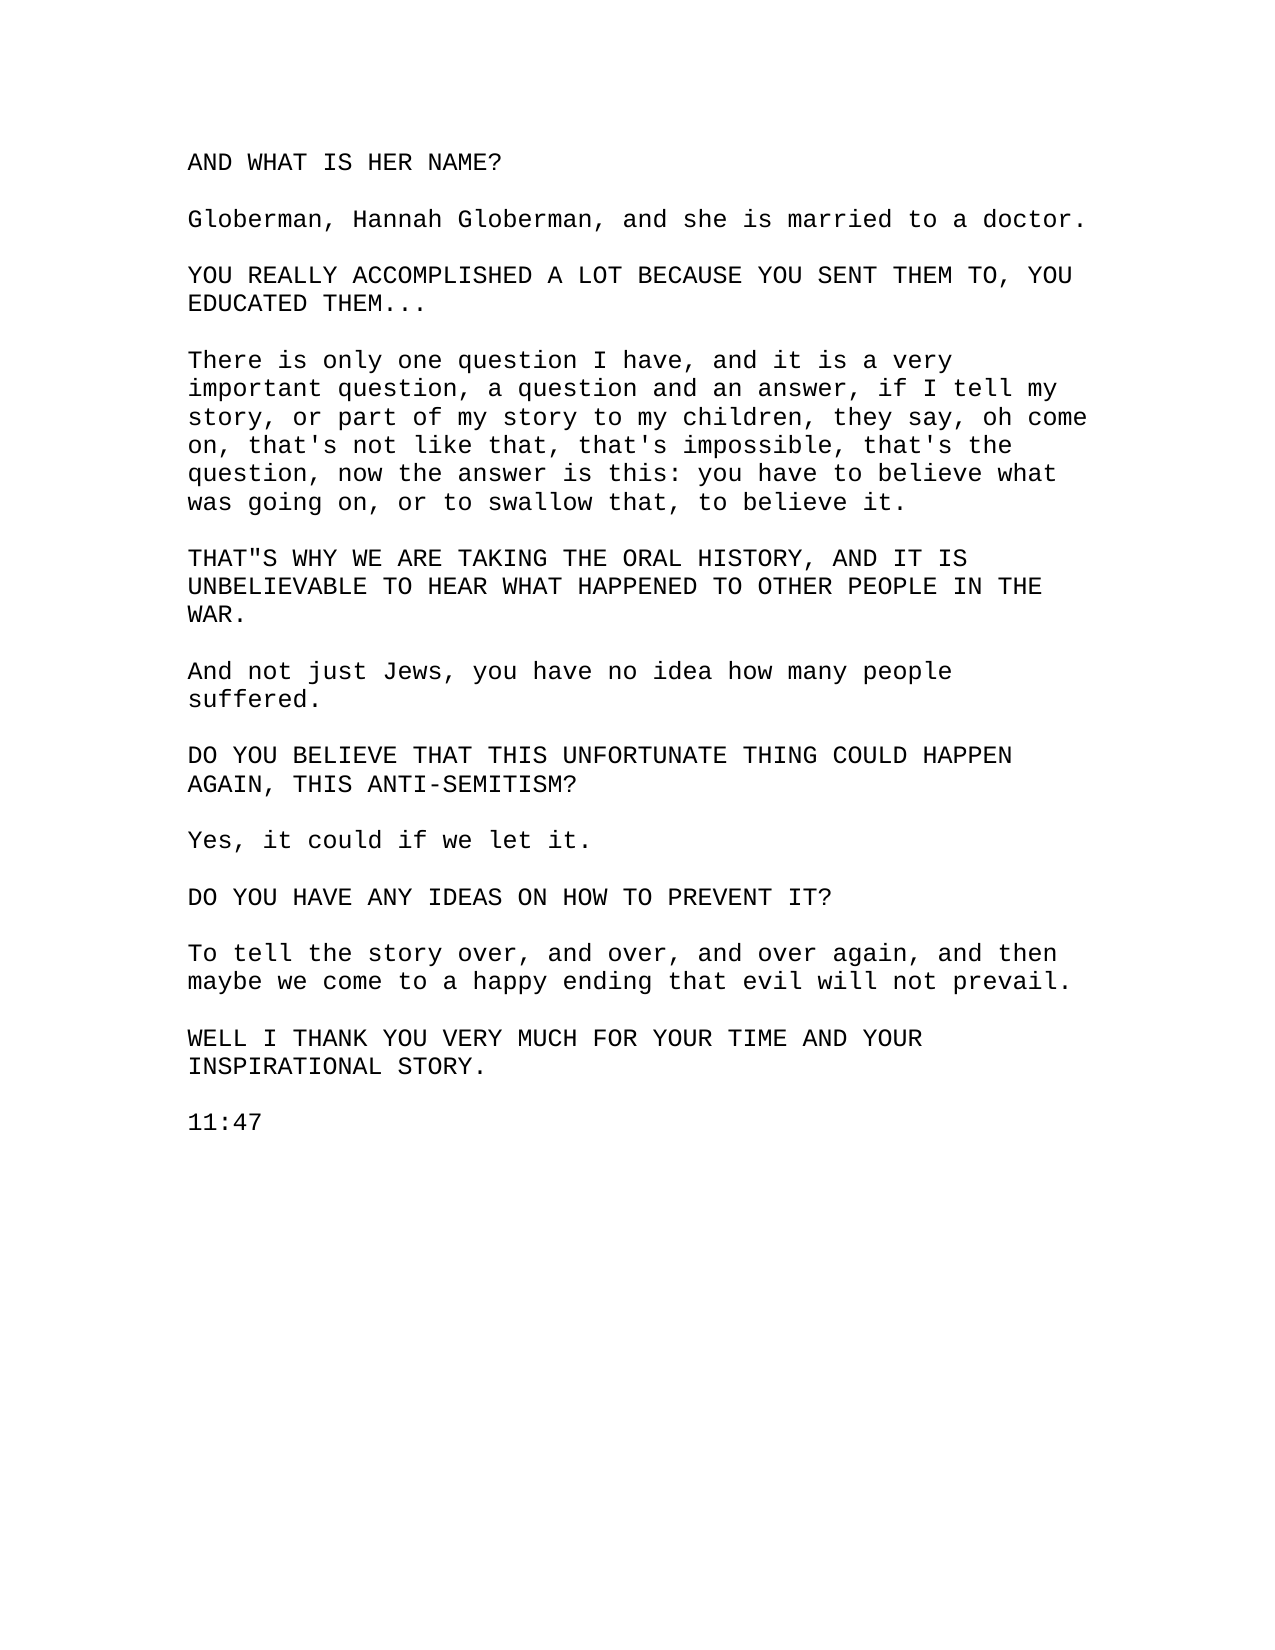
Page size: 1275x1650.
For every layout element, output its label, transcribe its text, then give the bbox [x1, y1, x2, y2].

text Yes, it could if we let it. [187, 833, 1087, 861]
text AND WHAT IS HER NAME? [187, 150, 1087, 178]
text There is only one question I have, and it is a very important question, a question and an answer, if I tell my story, or part of my story to my children, they say, oh come on, that's not like that, that's impossible, that's the question, now the answer is this: you have to believe what was going on, or to swallow that, to believe it. [187, 349, 1087, 519]
text YOU REALLY ACCOMPLISHED A LOT BECAUSE YOU SENT THEM TO, YOU EDUCATED THEM... [187, 264, 1087, 321]
text THAT"S WHY WE ARE TAKING THE ORAL HISTORY, AND IT IS UNBELIEVABLE TO HEAR WHAT HAPPENED TO OTHER PEOPLE IN THE WAR. [187, 548, 1087, 633]
text And not just Jews, you have no idea how many people suffered. [187, 662, 1087, 719]
text Globerman, Hannah Globerman, and she is married to a doctor. [187, 207, 1087, 235]
text 11:47 [187, 1118, 1087, 1146]
text To tell the story over, and over, and over again, and then maybe we come to a happy ending that evil will not prevail. [187, 947, 1087, 1004]
text DO YOU BELIEVE THAT THIS UNFORTUNATE THING COULD HAPPEN AGAIN, THIS ANTI-SEMITISM? [187, 747, 1087, 804]
text WELL I THANK YOU VERY MUCH FOR YOUR TIME AND YOUR INSPIRATIONAL STORY. [187, 1032, 1087, 1089]
text DO YOU HAVE ANY IDEAS ON HOW TO PREVENT IT? [187, 890, 1087, 918]
